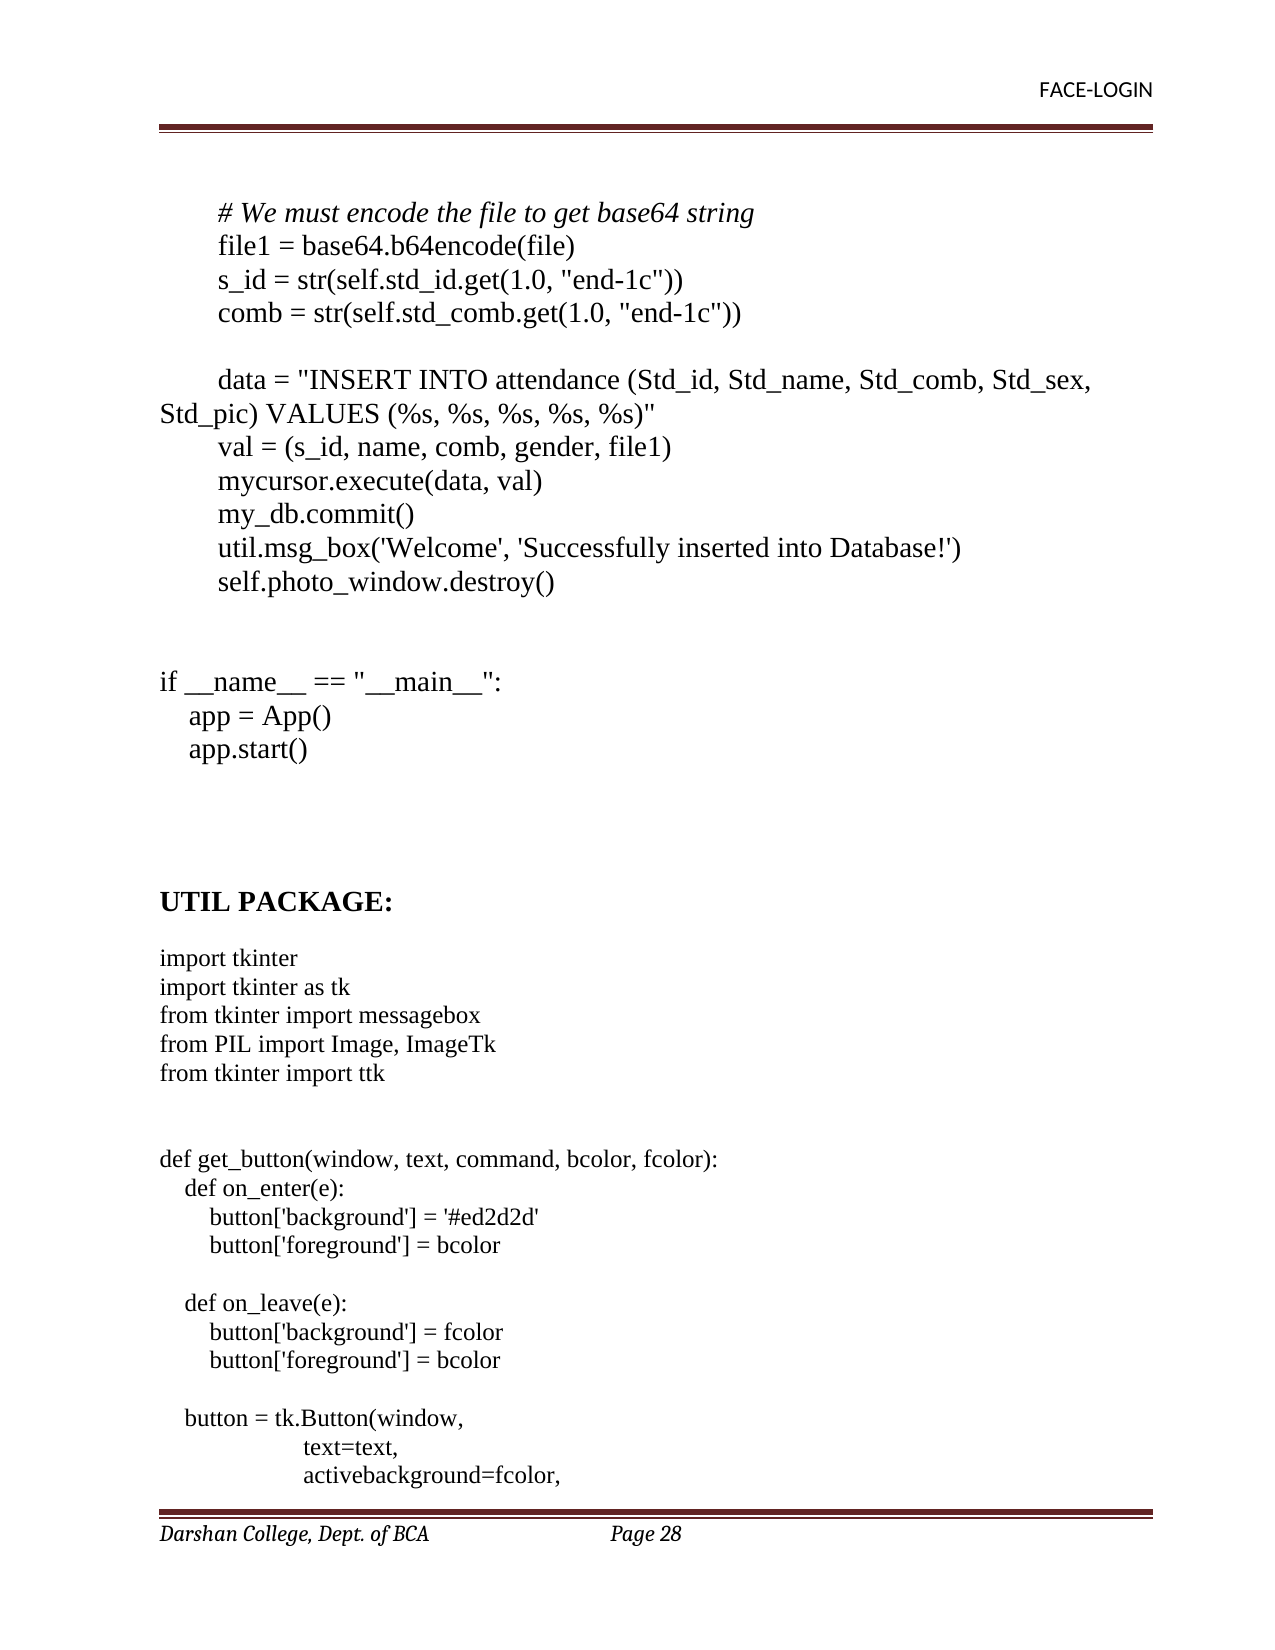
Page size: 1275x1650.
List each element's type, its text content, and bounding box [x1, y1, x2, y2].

text UTIL PACKAGE: [159, 884, 1153, 917]
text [159, 161, 1153, 765]
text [159, 943, 1153, 1489]
